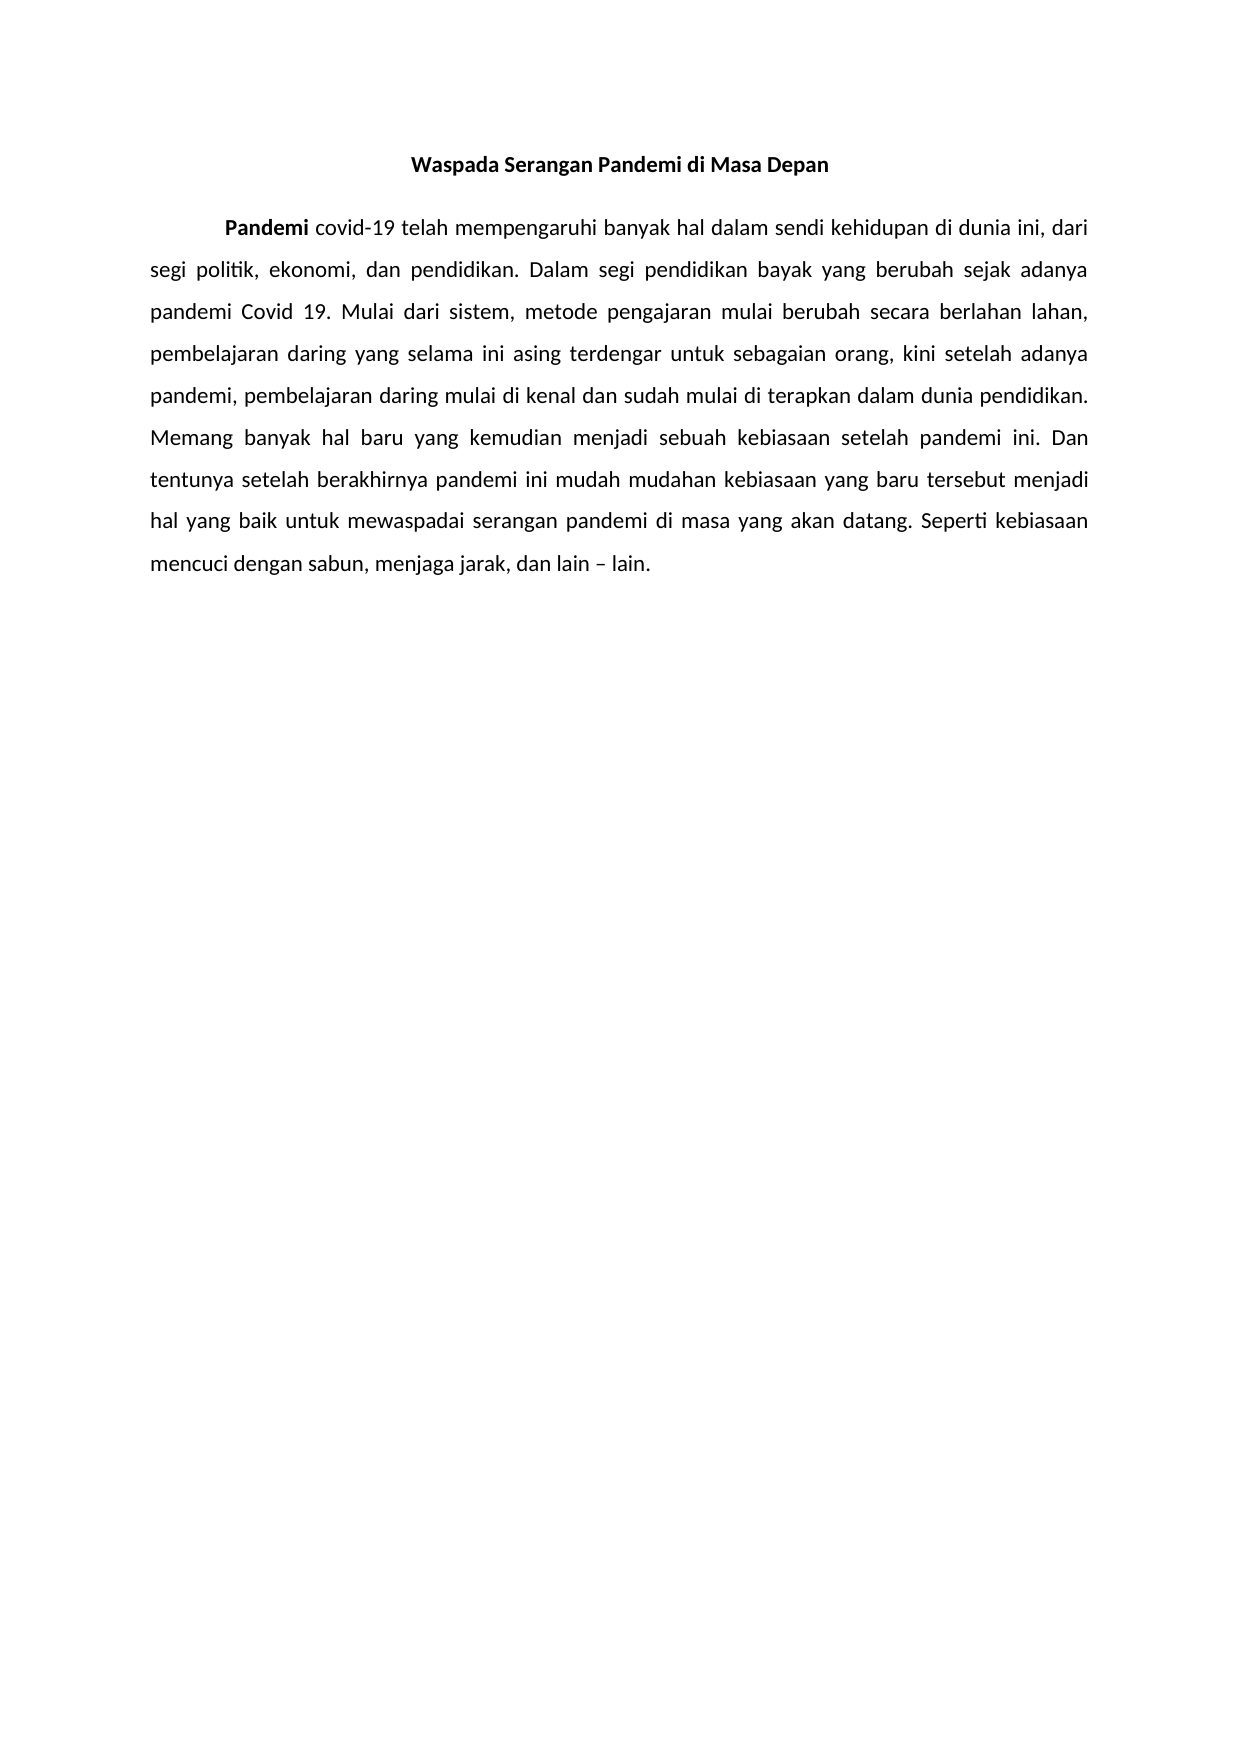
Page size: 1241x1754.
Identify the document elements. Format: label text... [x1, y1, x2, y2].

text Waspada Serangan Pandemi di Masa Depan [150, 150, 1090, 178]
text Pandemi covid-19 telah mempengaruhi banyak hal dalam sendi kehidupan di dunia ini, dari segi politik, ekonomi, dan pendidikan. Dalam segi pendidikan bayak yang berubah sejak adanya pandemi Covid 19. Mulai dari sistem, metode pengajaran mulai berubah secara berlahan lahan, pembelajaran daring yang selama ini asing terdengar untuk sebagaian orang, kini setelah adanya pandemi, pembelajaran daring mulai di kenal dan sudah mulai di terapkan dalam dunia pendidikan. Memang banyak hal baru yang kemudian menjadi sebuah kebiasaan setelah pandemi ini. Dan tentunya setelah berakhirnya pandemi ini mudah mudahan kebiasaan yang baru tersebut menjadi hal yang baik untuk mewaspadai serangan pandemi di masa yang akan datang. Seperti kebiasaan mencuci dengan sabun, menjaga jarak, dan lain – lain. [150, 213, 1090, 577]
